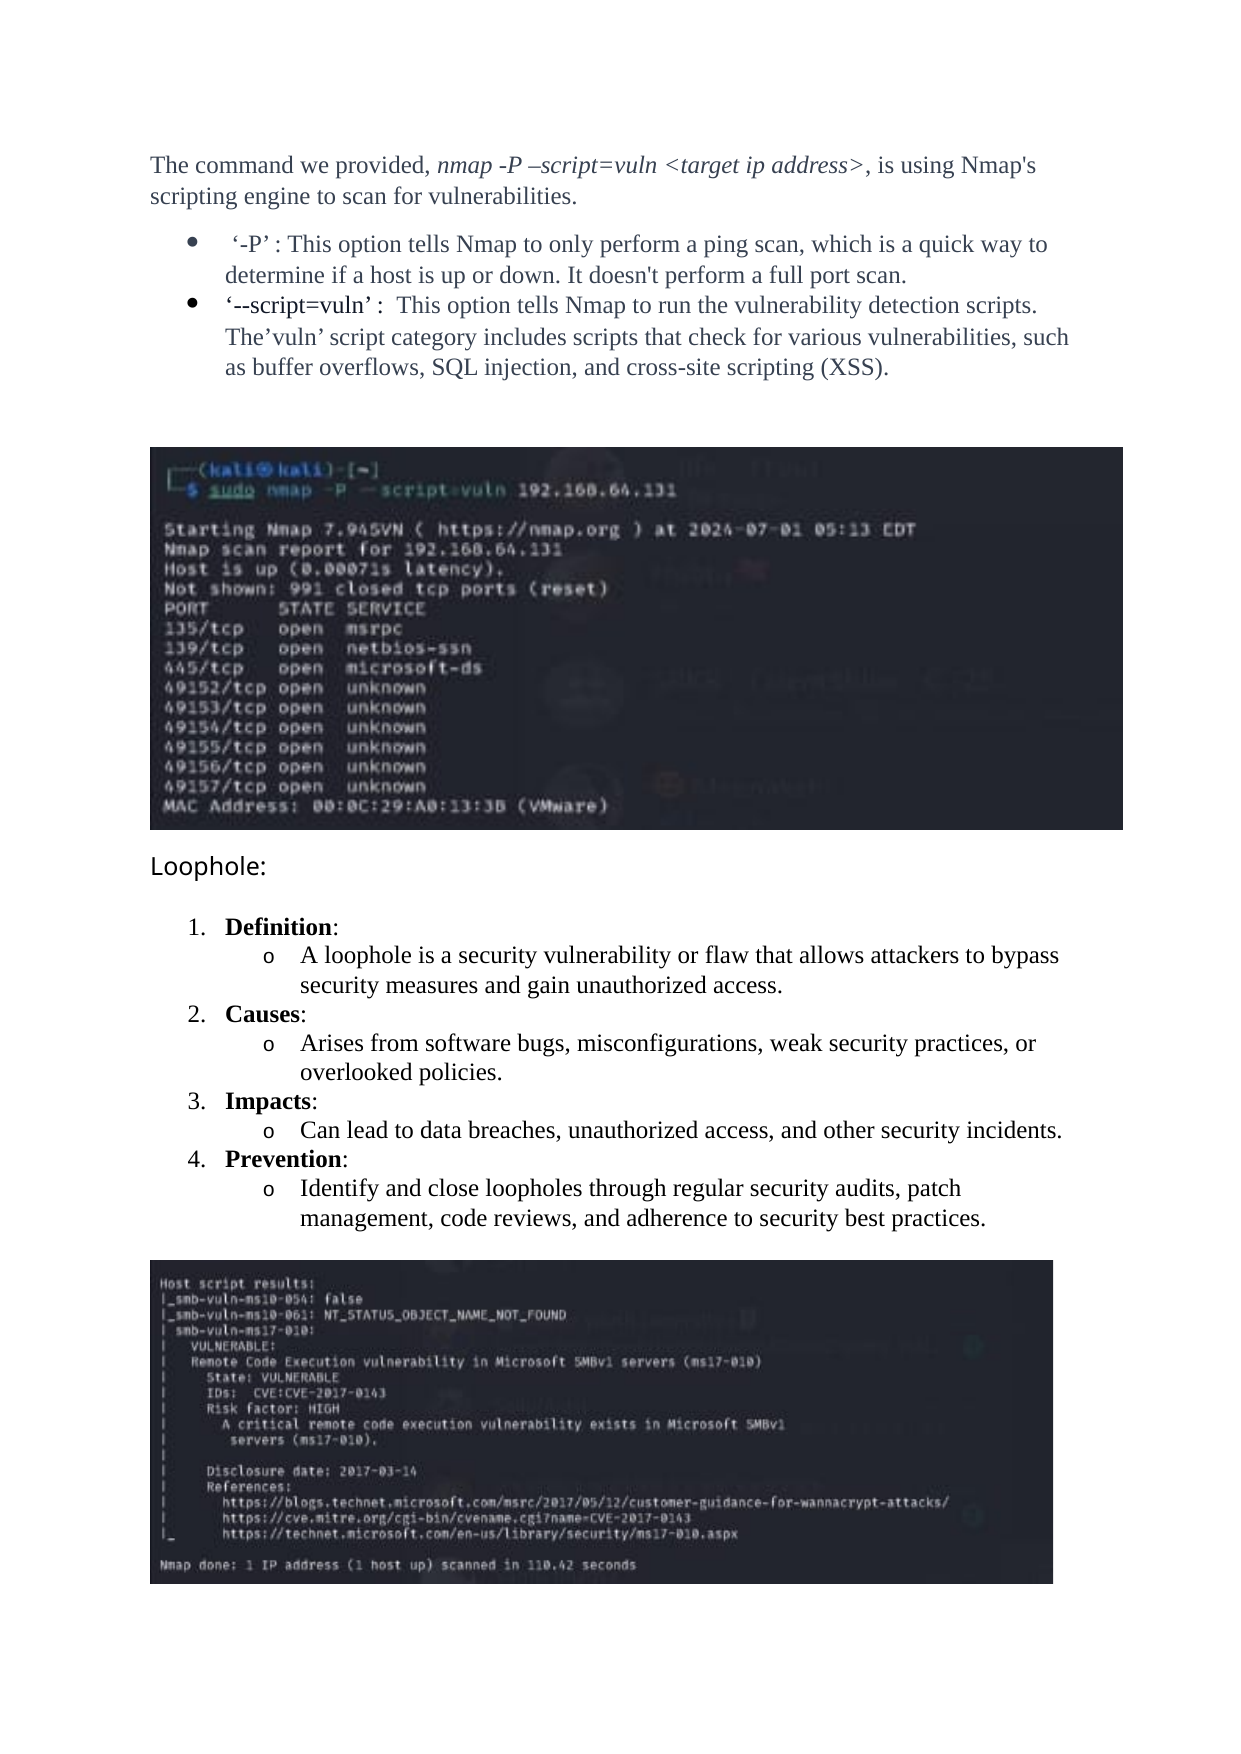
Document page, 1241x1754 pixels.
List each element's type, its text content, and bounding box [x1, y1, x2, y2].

list Causes: [187, 999, 1090, 1028]
list Identify and close loopholes through regular security audits, patch management, code reviews, and adherence to security best practices. [262, 1173, 1090, 1231]
list A loophole is a security vulnerability or flaw that allows attackers to bypass security measures and gain unauthorized access. [262, 941, 1090, 999]
list Can lead to data breaches, unauthorized access, and other security incidents. [262, 1115, 1090, 1144]
picture [150, 447, 1123, 830]
picture [150, 1260, 1054, 1584]
list ‘-P’ : This option tells Nmap to only perform a ping scan, which is a quick way to determine if a host is up or down. It doesn't perform a full port scan. [187, 229, 1090, 289]
list Impacts: [187, 1086, 1090, 1115]
text Loophole: [150, 849, 1090, 883]
text The command we provided, nmap -P –script=vuln <target ip address>, is using Nmap's scripting engine to scan for vulnerabilities. [150, 150, 1090, 210]
list Arises from software bugs, misconfigurations, weak security practices, or overlooked policies. [262, 1028, 1090, 1086]
list Definition: [187, 912, 1090, 941]
list Prevention: [187, 1144, 1090, 1173]
list ‘--script=vuln’ : This option tells Nmap to run the vulnerability detection scripts. The’vuln’ script category includes scripts that check for various vulnerabilities, such as buffer overflows, SQL injection, and cross-site scripting (XSS). [187, 291, 1090, 381]
